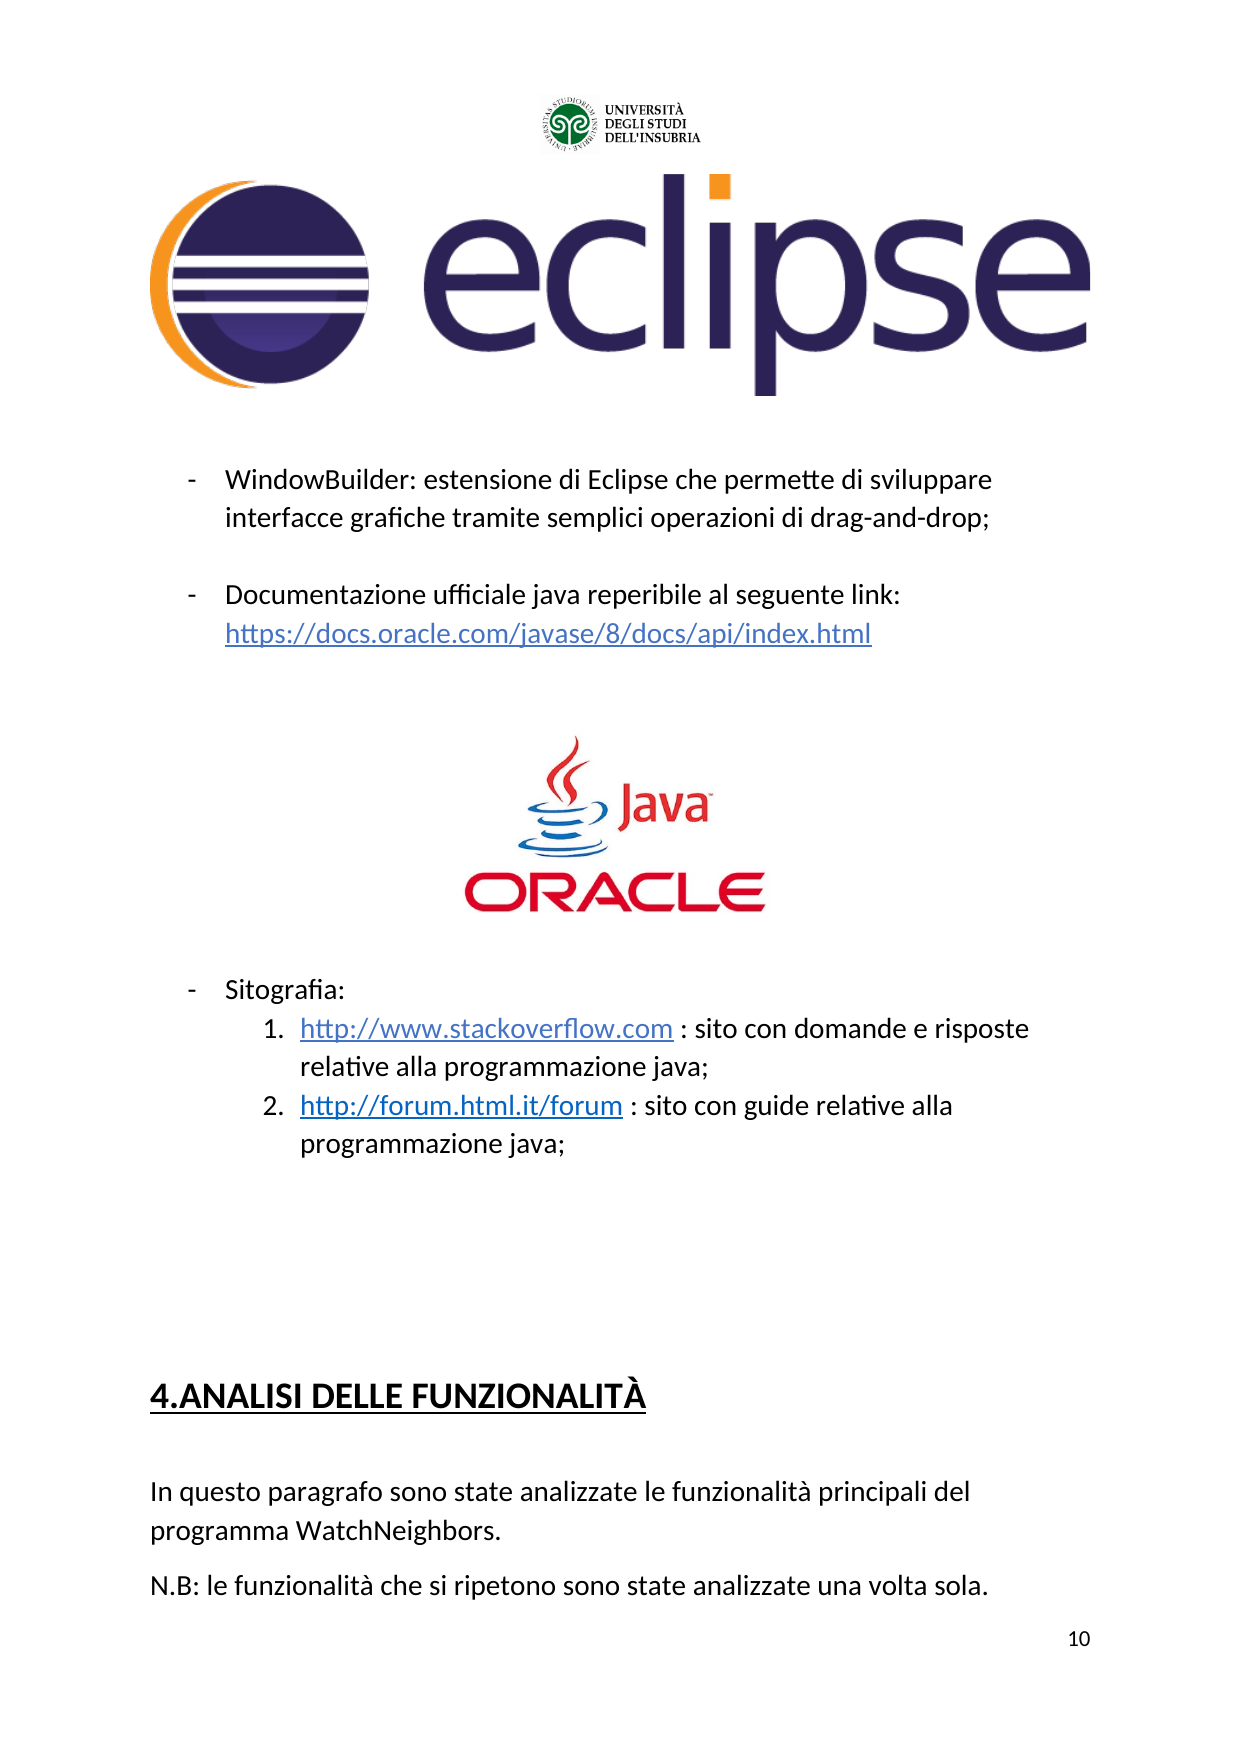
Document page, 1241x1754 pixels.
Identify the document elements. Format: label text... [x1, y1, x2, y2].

list WindowBuilder: estensione di Eclipse che permette di sviluppare interfacce grafiche tramite semplici operazioni di drag-and-drop; [187, 461, 1090, 535]
text In questo paragrafo sono state analizzate le funzionalità principali del programma WatchNeighbors. [150, 1473, 1090, 1547]
list http://forum.html.it/forum : sito con guide relative alla programmazione java; [262, 1087, 1090, 1161]
list Sitografia: [187, 971, 1090, 1007]
text 4.ANALISI DELLE FUNZIONALITÀ [150, 1372, 1090, 1418]
text N.B: le funzionalità che si ripetono sono state analizzate una volta sola. [150, 1567, 1090, 1603]
picture [443, 716, 797, 953]
list http://www.stackoverflow.com : sito con domande e risposte relative alla programmazione java; [262, 1010, 1090, 1084]
picture [150, 73, 1091, 396]
list Documentazione ufficiale java reperibile al seguente link: https://docs.oracle.com/javase/8/docs/api/index.html [187, 576, 1090, 650]
